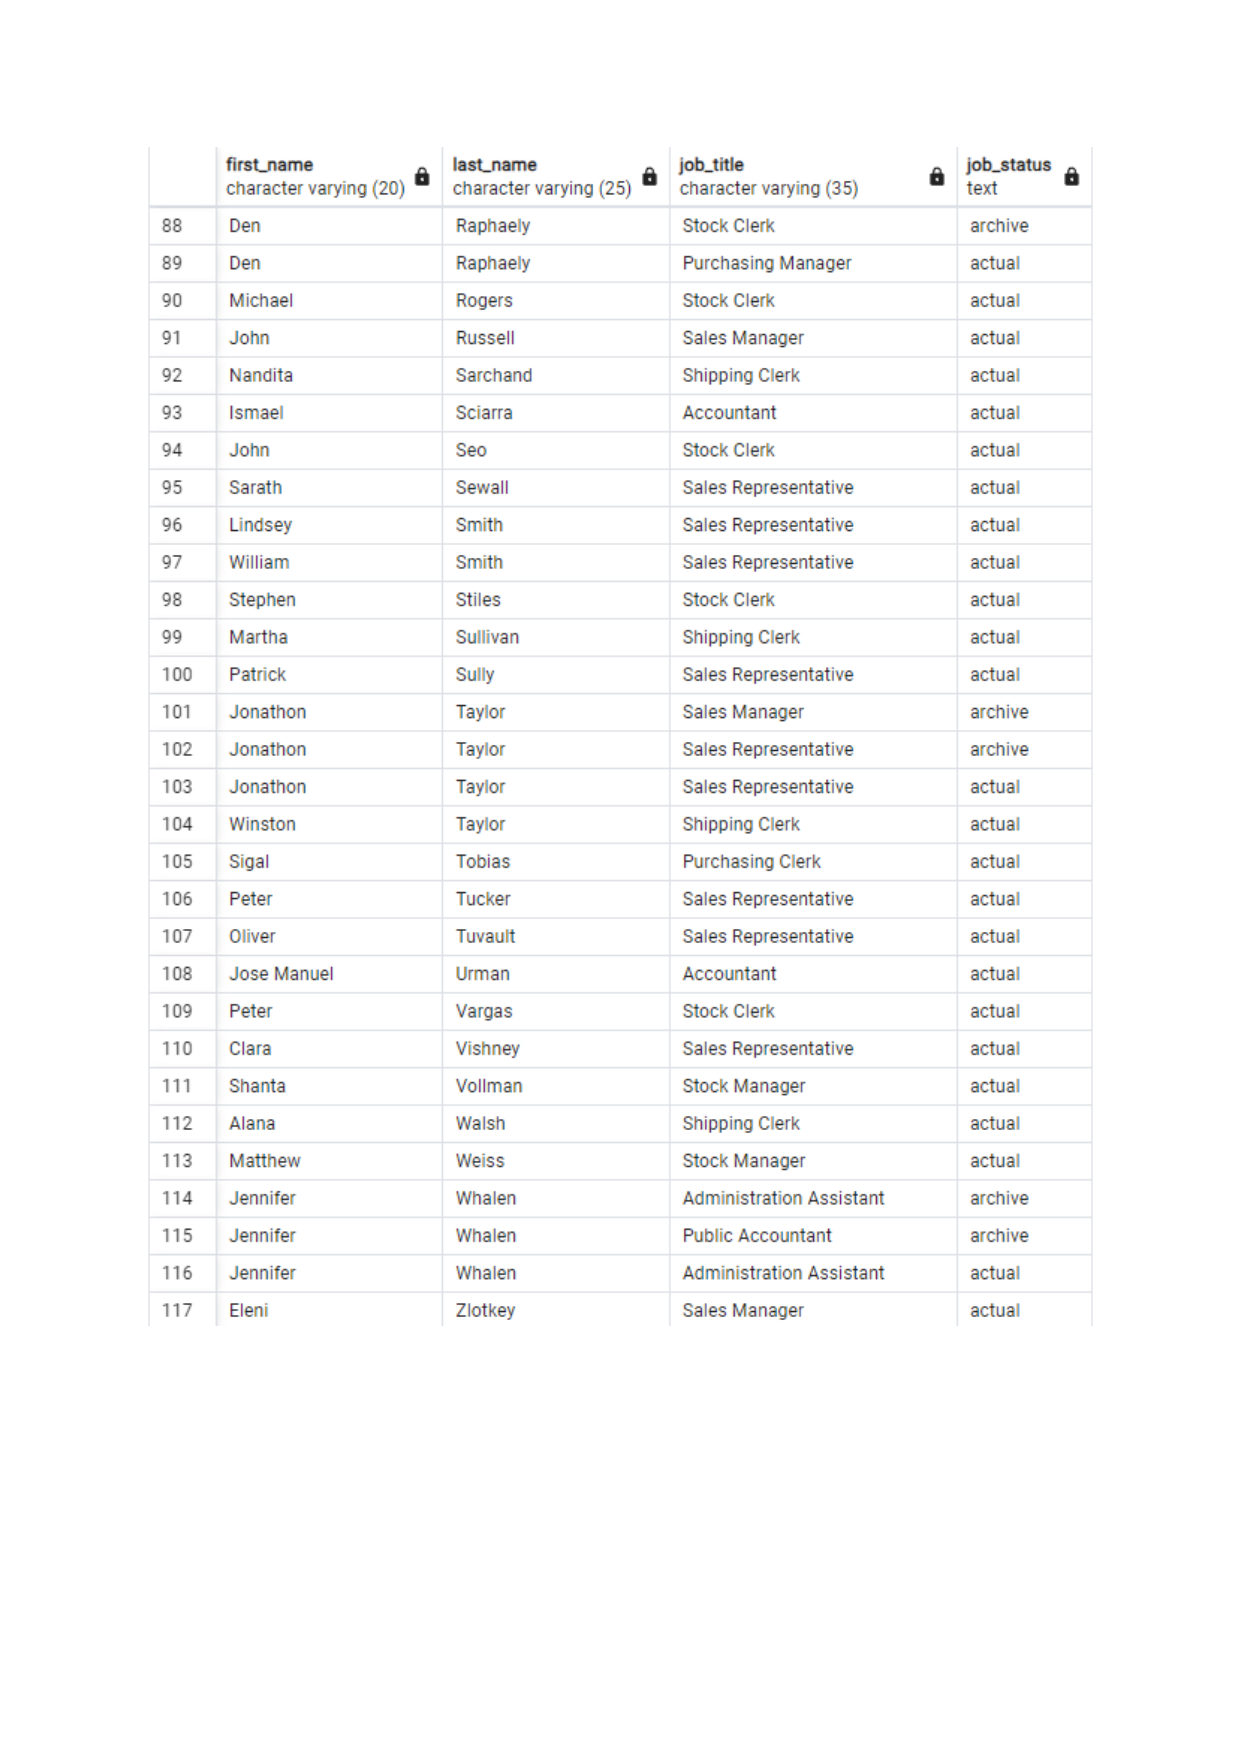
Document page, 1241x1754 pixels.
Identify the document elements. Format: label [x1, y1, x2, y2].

picture [147, 147, 1093, 1326]
